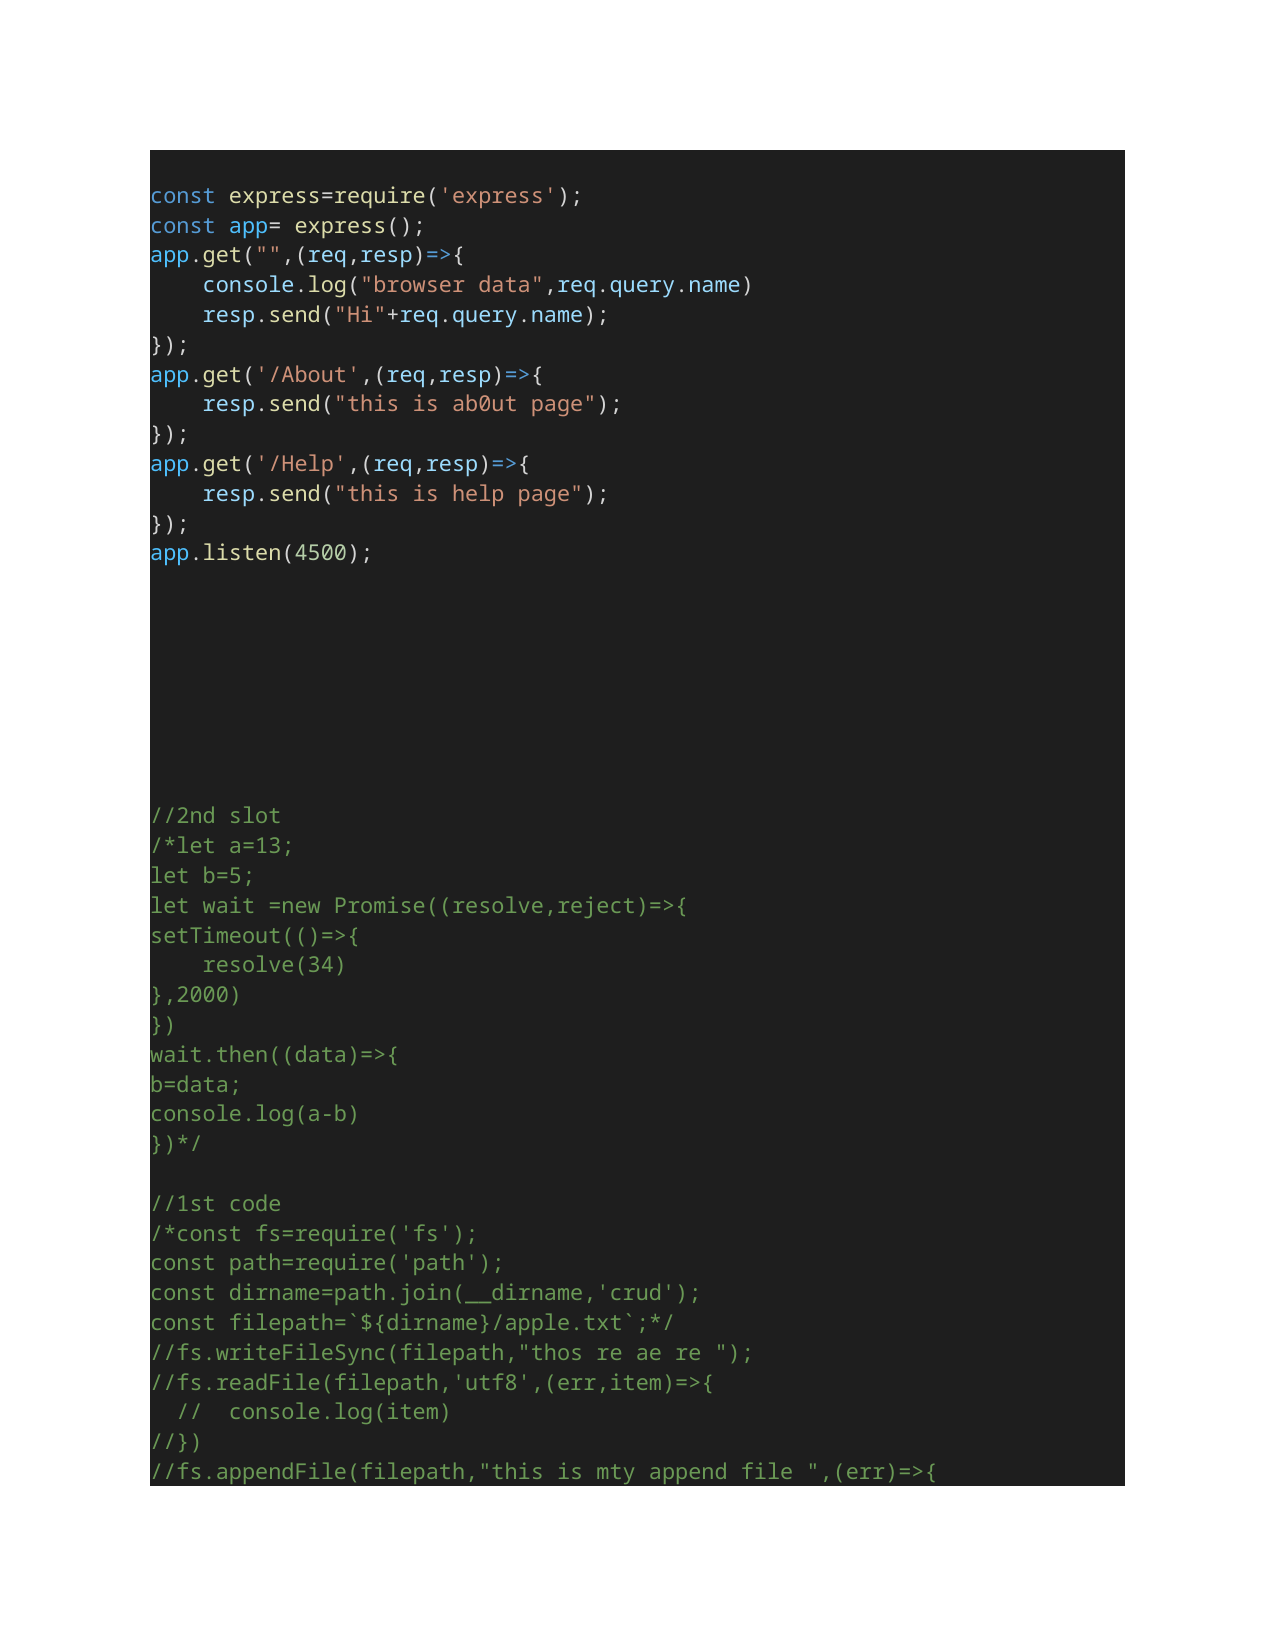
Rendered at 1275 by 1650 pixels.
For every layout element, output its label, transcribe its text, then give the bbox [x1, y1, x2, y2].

text app.get('/Help',(req,resp)=>{ [150, 448, 1125, 478]
text //}) [150, 1426, 1125, 1456]
text console.log("browser data",req.query.name) [150, 269, 1125, 299]
text const dirname=path.join(__dirname,'crud'); [150, 1277, 1125, 1307]
text }) [150, 1009, 1125, 1039]
text }); [150, 507, 1125, 537]
text resp.send("this is ab0ut page"); [150, 388, 1125, 418]
text setTimeout(()=>{ [150, 920, 1125, 949]
text /*let a=13; [150, 830, 1125, 860]
text const filepath=`${dirname}/apple.txt`;*/ [150, 1307, 1125, 1337]
text }); [150, 329, 1125, 358]
text const app= express(); [150, 209, 1125, 239]
text resp.send("Hi"+req.query.name); [150, 299, 1125, 329]
text }); [150, 418, 1125, 448]
text app.listen(4500); [150, 537, 1125, 567]
text /*const fs=require('fs'); [150, 1218, 1125, 1247]
text resolve(34) [150, 949, 1125, 979]
text })*/ [150, 1128, 1125, 1158]
text //fs.readFile(filepath,'utf8',(err,item)=>{ [150, 1367, 1125, 1396]
text //2nd slot [150, 801, 1125, 830]
text // console.log(item) [150, 1396, 1125, 1426]
text const express=require('express'); [150, 180, 1125, 209]
text console.log(a-b) [150, 1098, 1125, 1128]
text //1st code [150, 1188, 1125, 1218]
text let b=5; [150, 860, 1125, 890]
text //fs.writeFileSync(filepath,"thos re ae re "); [150, 1337, 1125, 1367]
text app.get("",(req,resp)=>{ [150, 239, 1125, 269]
text resp.send("this is help page"); [150, 478, 1125, 507]
text b=data; [150, 1069, 1125, 1098]
text //fs.appendFile(filepath,"this is mty append file ",(err)=>{ [150, 1456, 1125, 1486]
text wait.then((data)=>{ [150, 1039, 1125, 1069]
text app.get('/About',(req,resp)=>{ [150, 358, 1125, 388]
text const path=require('path'); [150, 1247, 1125, 1277]
text let wait =new Promise((resolve,reject)=>{ [150, 890, 1125, 920]
text },2000) [150, 979, 1125, 1009]
